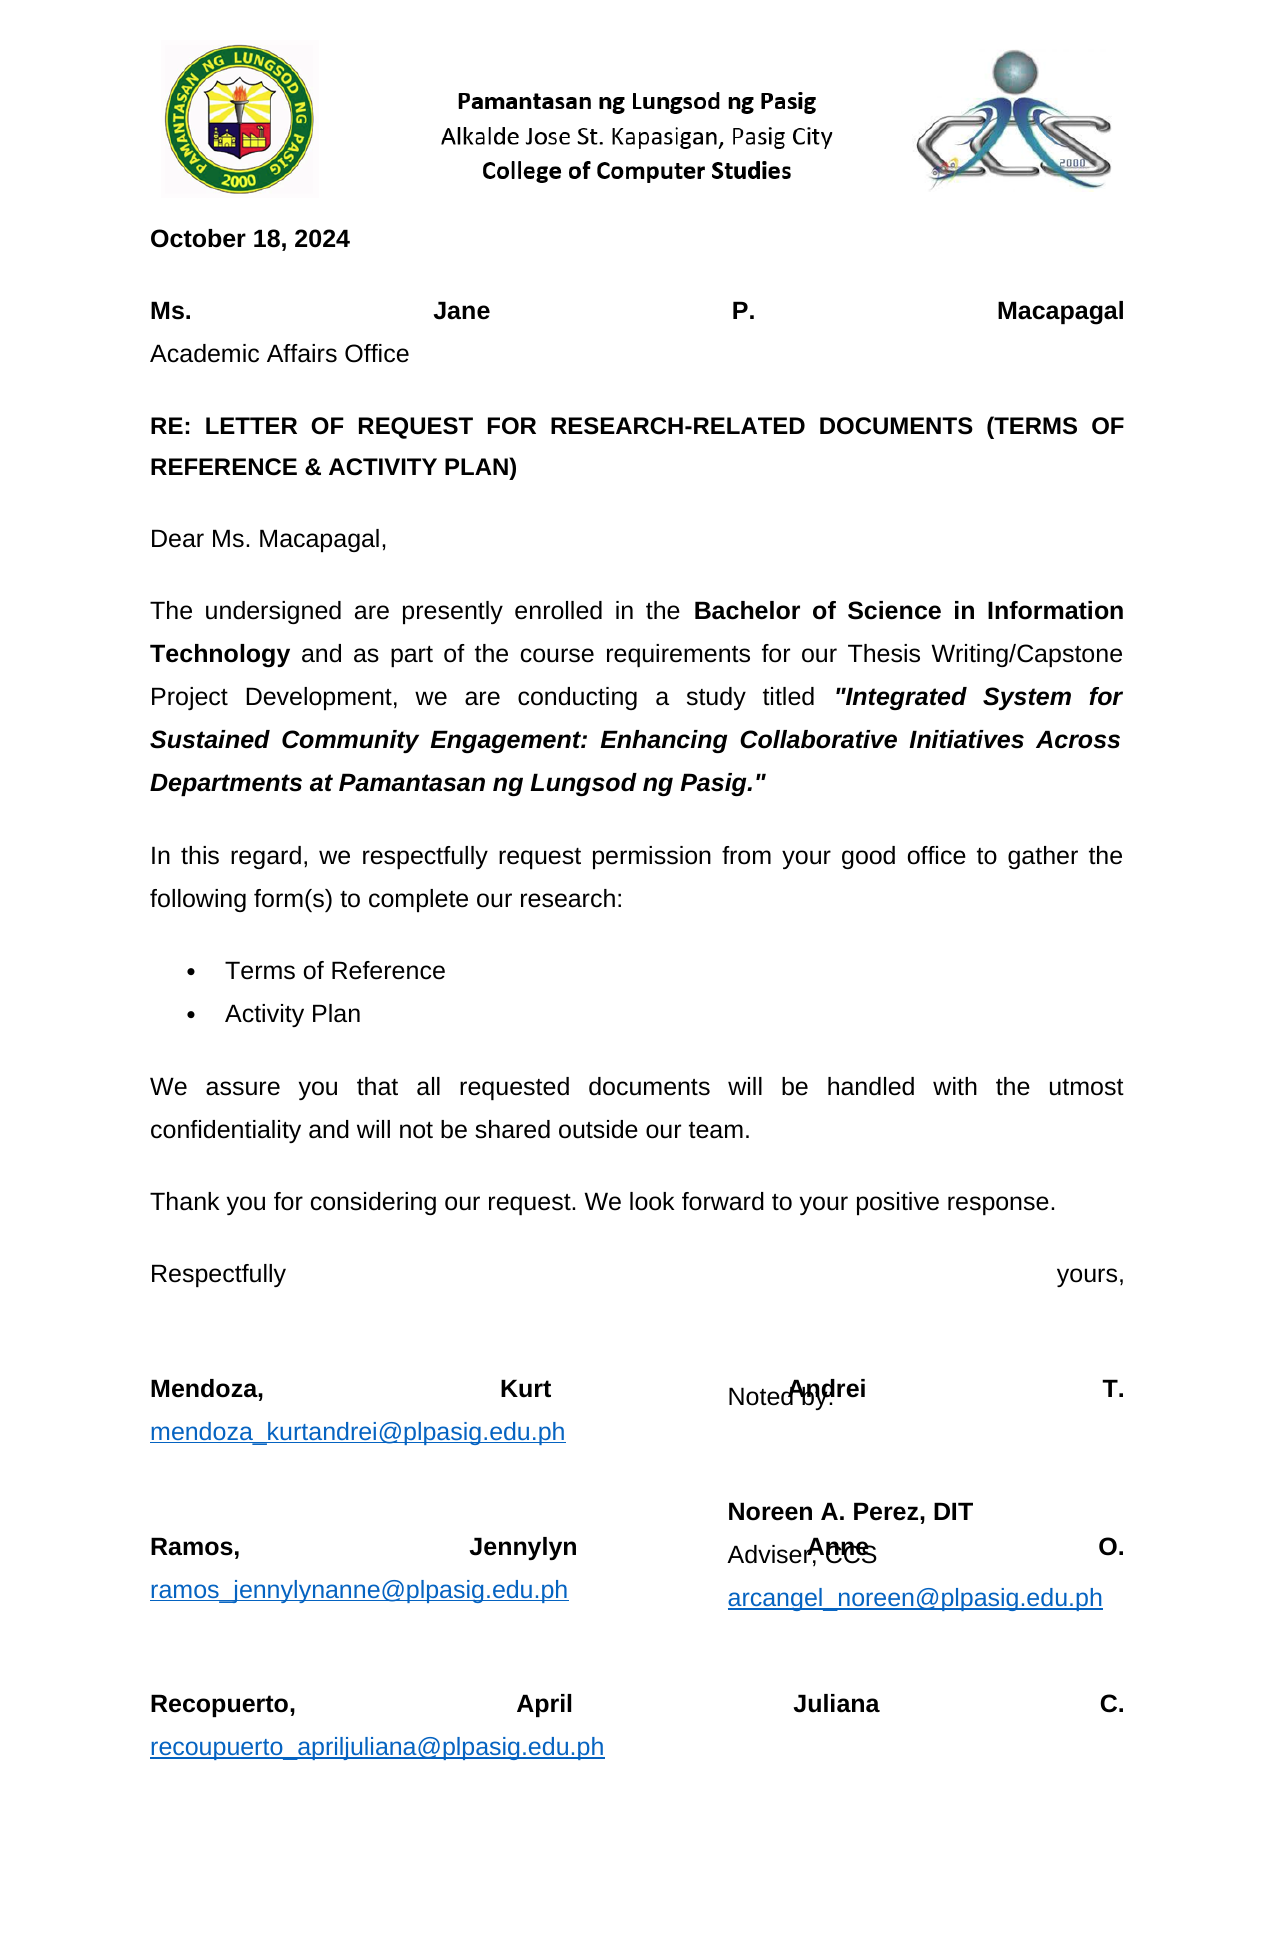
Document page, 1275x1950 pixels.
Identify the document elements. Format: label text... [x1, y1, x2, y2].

text Ramos, Jennylyn Anne O. ramos_jennylynanne@plpasig.edu.ph [150, 1532, 1125, 1646]
text Dear Ms. Macapagal, [150, 524, 1125, 552]
picture [150, 28, 1125, 150]
text Thank you for considering our request. We look forward to your positive response. [150, 1187, 1125, 1216]
text RE: LETTER OF REQUEST FOR RESEARCH-RELATED DOCUMENTS (TERMS OF REFERENCE & ACTIVITY PLAN) [150, 412, 1125, 481]
text The undersigned are presently enrolled in the Bachelor of Science in Information Technology and as part of the course requirements for our Thesis Writing/Capstone Project Development, we are conducting a study titled "Integrated System for Sustained Community Engagement: Enhancing Collaborative Initiatives Across Departments at Pamantasan ng Lungsod ng Pasig." [150, 596, 1125, 797]
text In this regard, we respectfully request permission from your good office to gather the following form(s) to complete our research: [150, 841, 1125, 913]
text Ms. Jane P. Macapagal Academic Affairs Office [150, 296, 1125, 368]
list Terms of Reference [187, 956, 1125, 985]
text Respectfully yours, [150, 1259, 1125, 1331]
text Mendoza, Kurt Andrei T. mendoza_kurtandrei@plpasig.edu.ph [150, 1374, 1125, 1488]
list Activity Plan [187, 999, 1125, 1028]
text We assure you that all requested documents will be handled with the utmost confidentiality and will not be shared outside our team. [150, 1072, 1125, 1143]
text October 18, 2024 [150, 150, 1125, 253]
text Recopuerto, April Juliana C. recoupuerto_apriljuliana@plpasig.edu.ph [150, 1689, 1125, 1761]
